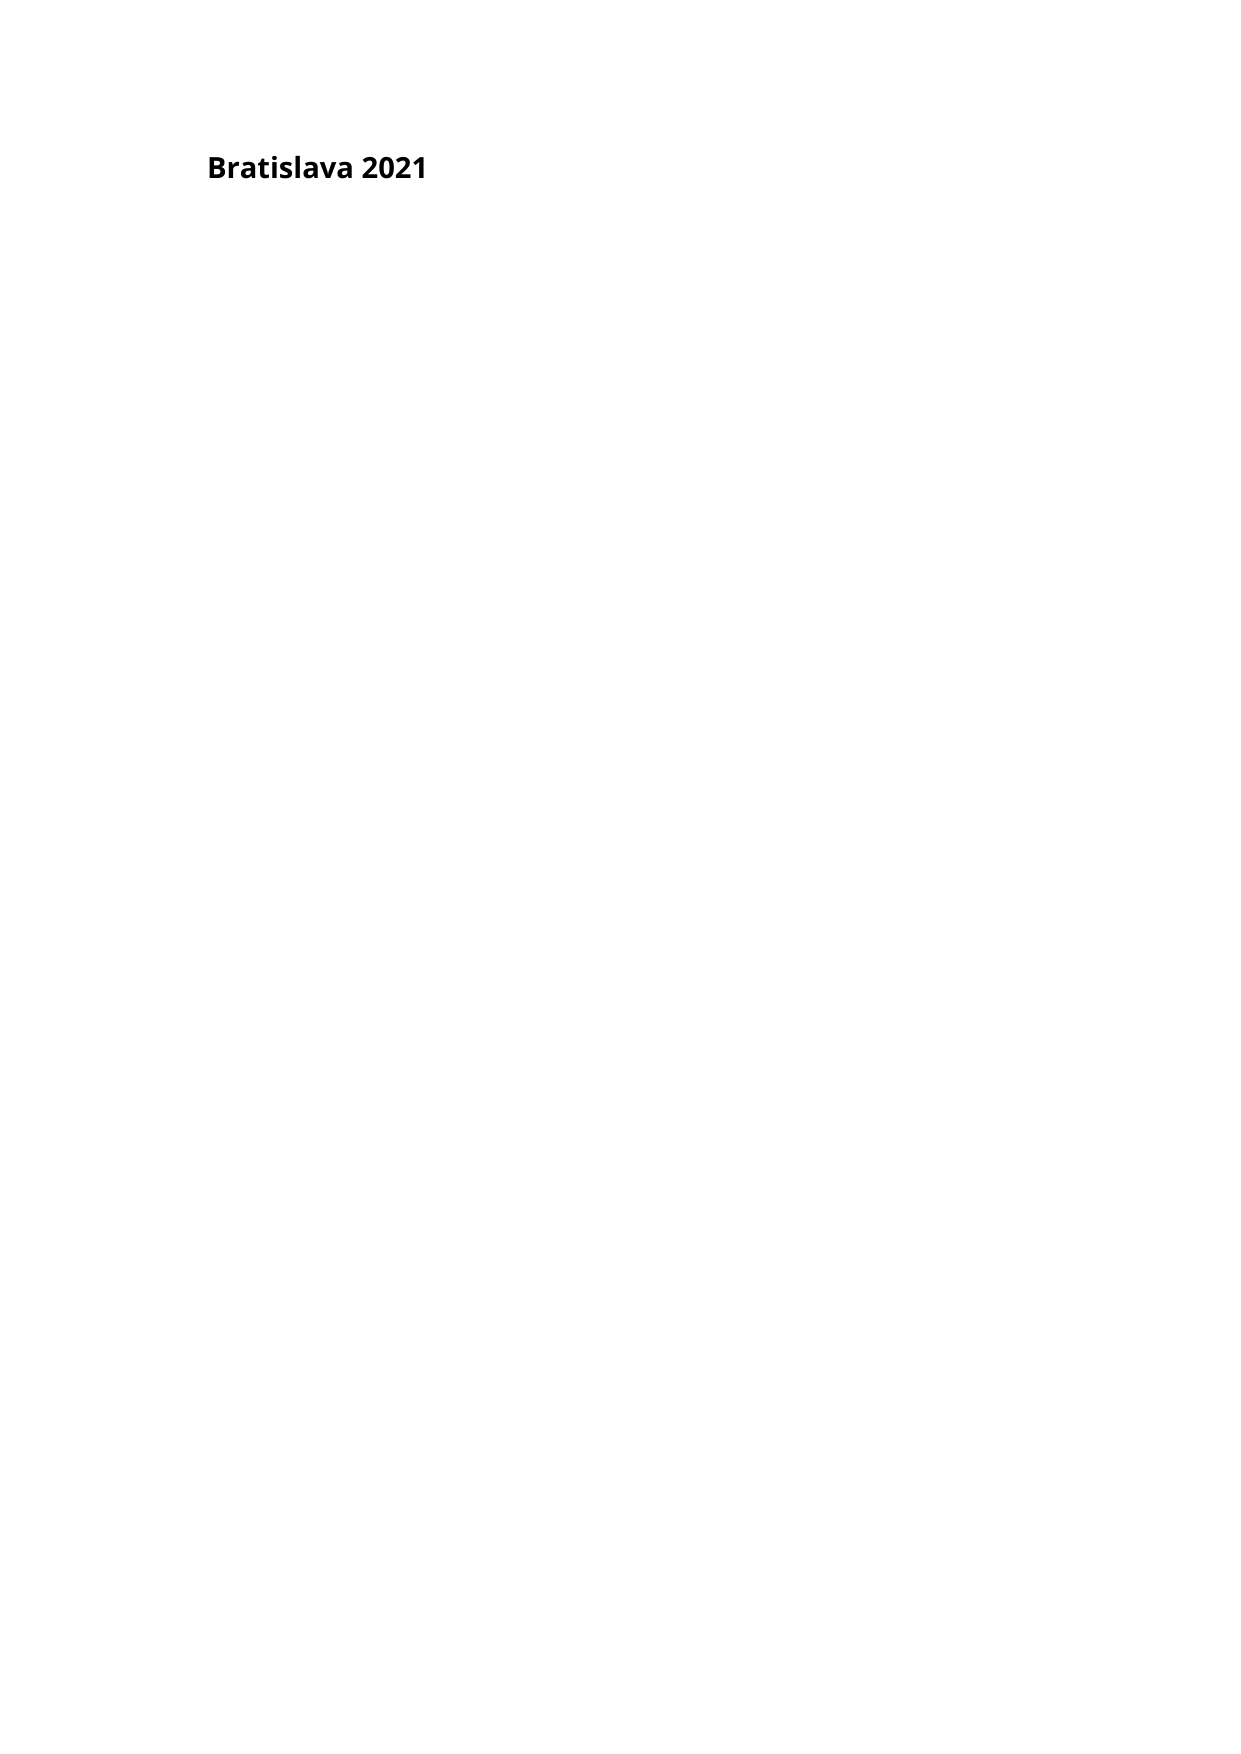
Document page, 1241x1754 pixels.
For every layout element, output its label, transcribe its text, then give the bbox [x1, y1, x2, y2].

text Bratislava 2021 [207, 148, 1122, 187]
